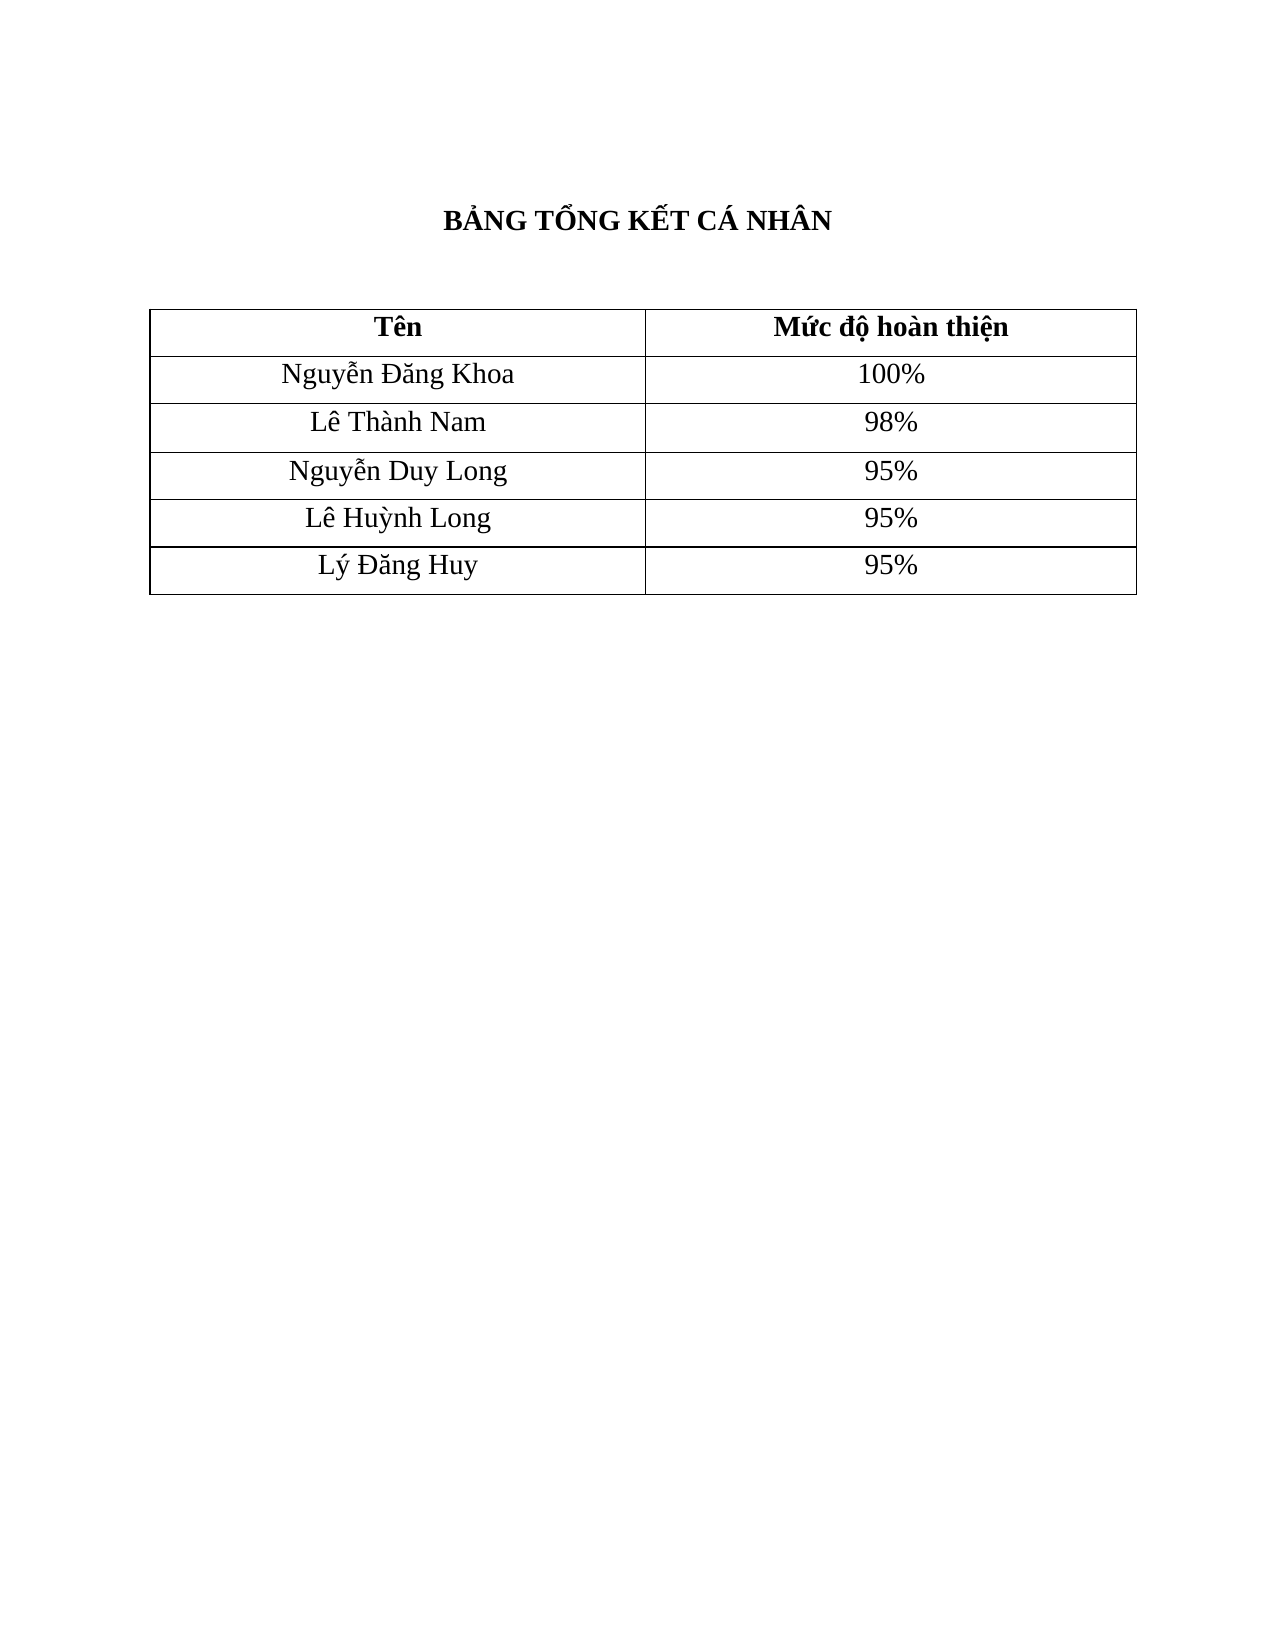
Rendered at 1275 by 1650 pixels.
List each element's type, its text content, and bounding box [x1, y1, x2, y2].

table_cell Nguyễn Đăng Khoa [151, 357, 645, 403]
table_cell 98% [646, 404, 1136, 452]
table_cell Lê Huỳnh Long [151, 500, 645, 546]
table_cell Lý Đăng Huy [151, 548, 645, 593]
table_header Mức độ hoàn thiện [646, 310, 1136, 356]
table_cell 95% [646, 453, 1136, 499]
table_cell Lê Thành Nam [151, 404, 645, 452]
table_cell 95% [646, 500, 1136, 546]
table_cell 100% [646, 357, 1136, 403]
table_cell Nguyễn Duy Long [151, 453, 645, 499]
text BẢNG TỔNG KẾT CÁ NHÂN [150, 203, 1125, 236]
table_cell 95% [646, 548, 1136, 593]
table_header Tên [151, 310, 645, 356]
